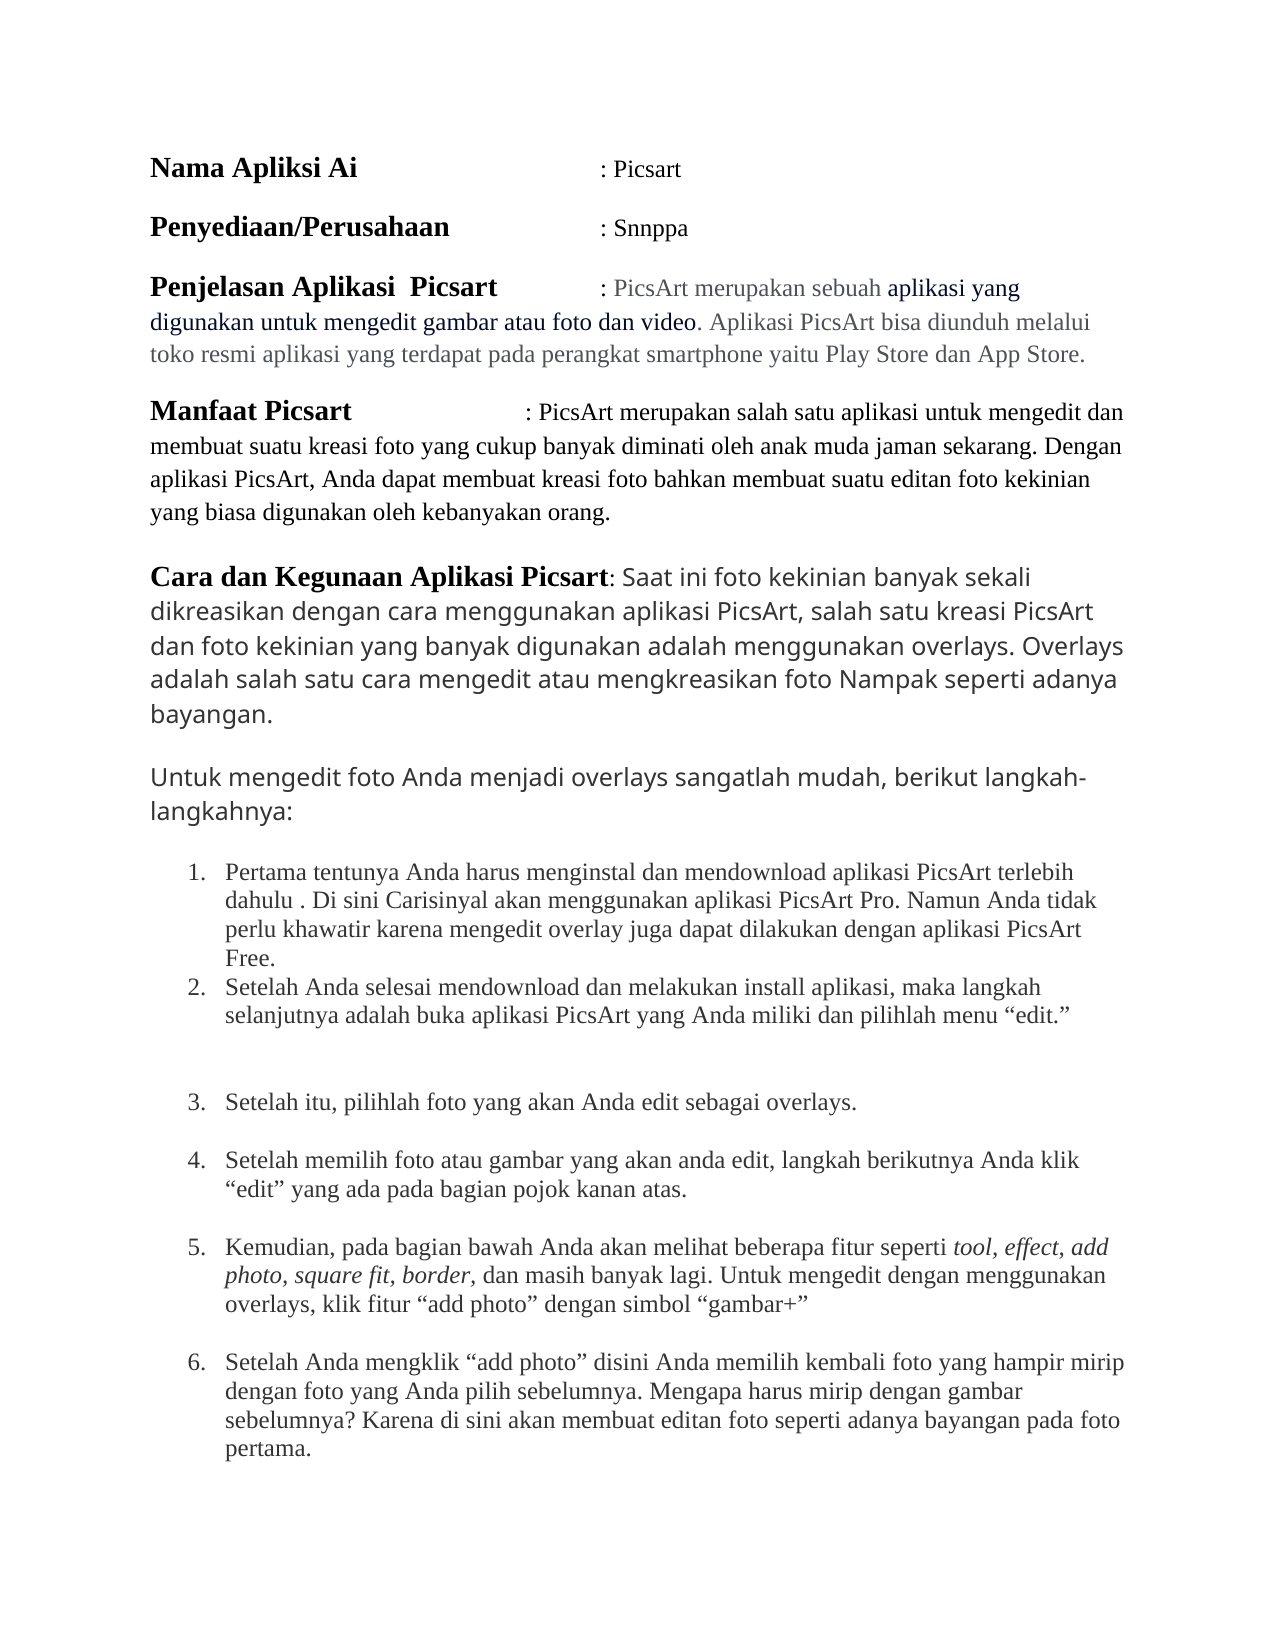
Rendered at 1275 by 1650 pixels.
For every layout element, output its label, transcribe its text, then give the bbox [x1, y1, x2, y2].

list Setelah itu, pilihlah foto yang akan Anda edit sebagai overlays. [187, 1087, 1125, 1116]
list Setelah Anda selesai mendownload dan melakukan install aplikasi, maka langkah selanjutnya adalah buka aplikasi PicsArt yang Anda miliki dan pilihlah menu “edit.” [187, 972, 1125, 1058]
text Cara dan Kegunaan Aplikasi Picsart: Saat ini foto kekinian banyak sekali dikreasikan dengan cara menggunakan aplikasi PicsArt, salah satu kreasi PicsArt dan foto kekinian yang banyak digunakan adalah menggunakan overlays. Overlays adalah salah satu cara mengedit atau mengkreasikan foto Nampak seperti adanya bayangan. [150, 559, 1125, 730]
text Manfaat Picsart : PicsArt merupakan salah satu aplikasi untuk mengedit dan membuat suatu kreasi foto yang cukup banyak diminati oleh anak muda jaman sekarang. Dengan aplikasi PicsArt, Anda dapat membuat kreasi foto bahkan membuat suatu editan foto kekinian yang biasa digunakan oleh kebanyakan orang. [150, 393, 1125, 526]
list Setelah memilih foto atau gambar yang akan anda edit, langkah berikutnya Anda klik “edit” yang ada pada bagian pojok kanan atas. [187, 1145, 1125, 1203]
text Penyediaan/Perusahaan : Snnppa [150, 209, 1125, 243]
text Untuk mengedit foto Anda menjadi overlays sangatlah mudah, berikut langkah-langkahnya: [150, 759, 1125, 828]
text Nama Apliksi Ai : Picsart [150, 150, 1125, 183]
text Penjelasan Aplikasi Picsart : PicsArt merupakan sebuah aplikasi yang digunakan untuk mengedit gambar atau foto dan video. Aplikasi PicsArt bisa diunduh melalui toko resmi aplikasi yang terdapat pada perangkat smartphone yaitu Play Store dan App Store. [150, 269, 1125, 368]
list Pertama tentunya Anda harus menginstal dan mendownload aplikasi PicsArt terlebih dahulu . Di sini Carisinyal akan menggunakan aplikasi PicsArt Pro. Namun Anda tidak perlu khawatir karena mengedit overlay juga dapat dilakukan dengan aplikasi PicsArt Free. [187, 857, 1125, 972]
list Kemudian, pada bagian bawah Anda akan melihat beberapa fitur seperti tool, effect, add photo, square fit, border, dan masih banyak lagi. Untuk mengedit dengan menggunakan overlays, klik fitur “add photo” dengan simbol “gambar+” [187, 1232, 1125, 1318]
list Setelah Anda mengklik “add photo” disini Anda memilih kembali foto yang hampir mirip dengan foto yang Anda pilih sebelumnya. Mengapa harus mirip dengan gambar sebelumnya? Karena di sini akan membuat editan foto seperti adanya bayangan pada foto pertama. [187, 1347, 1125, 1462]
